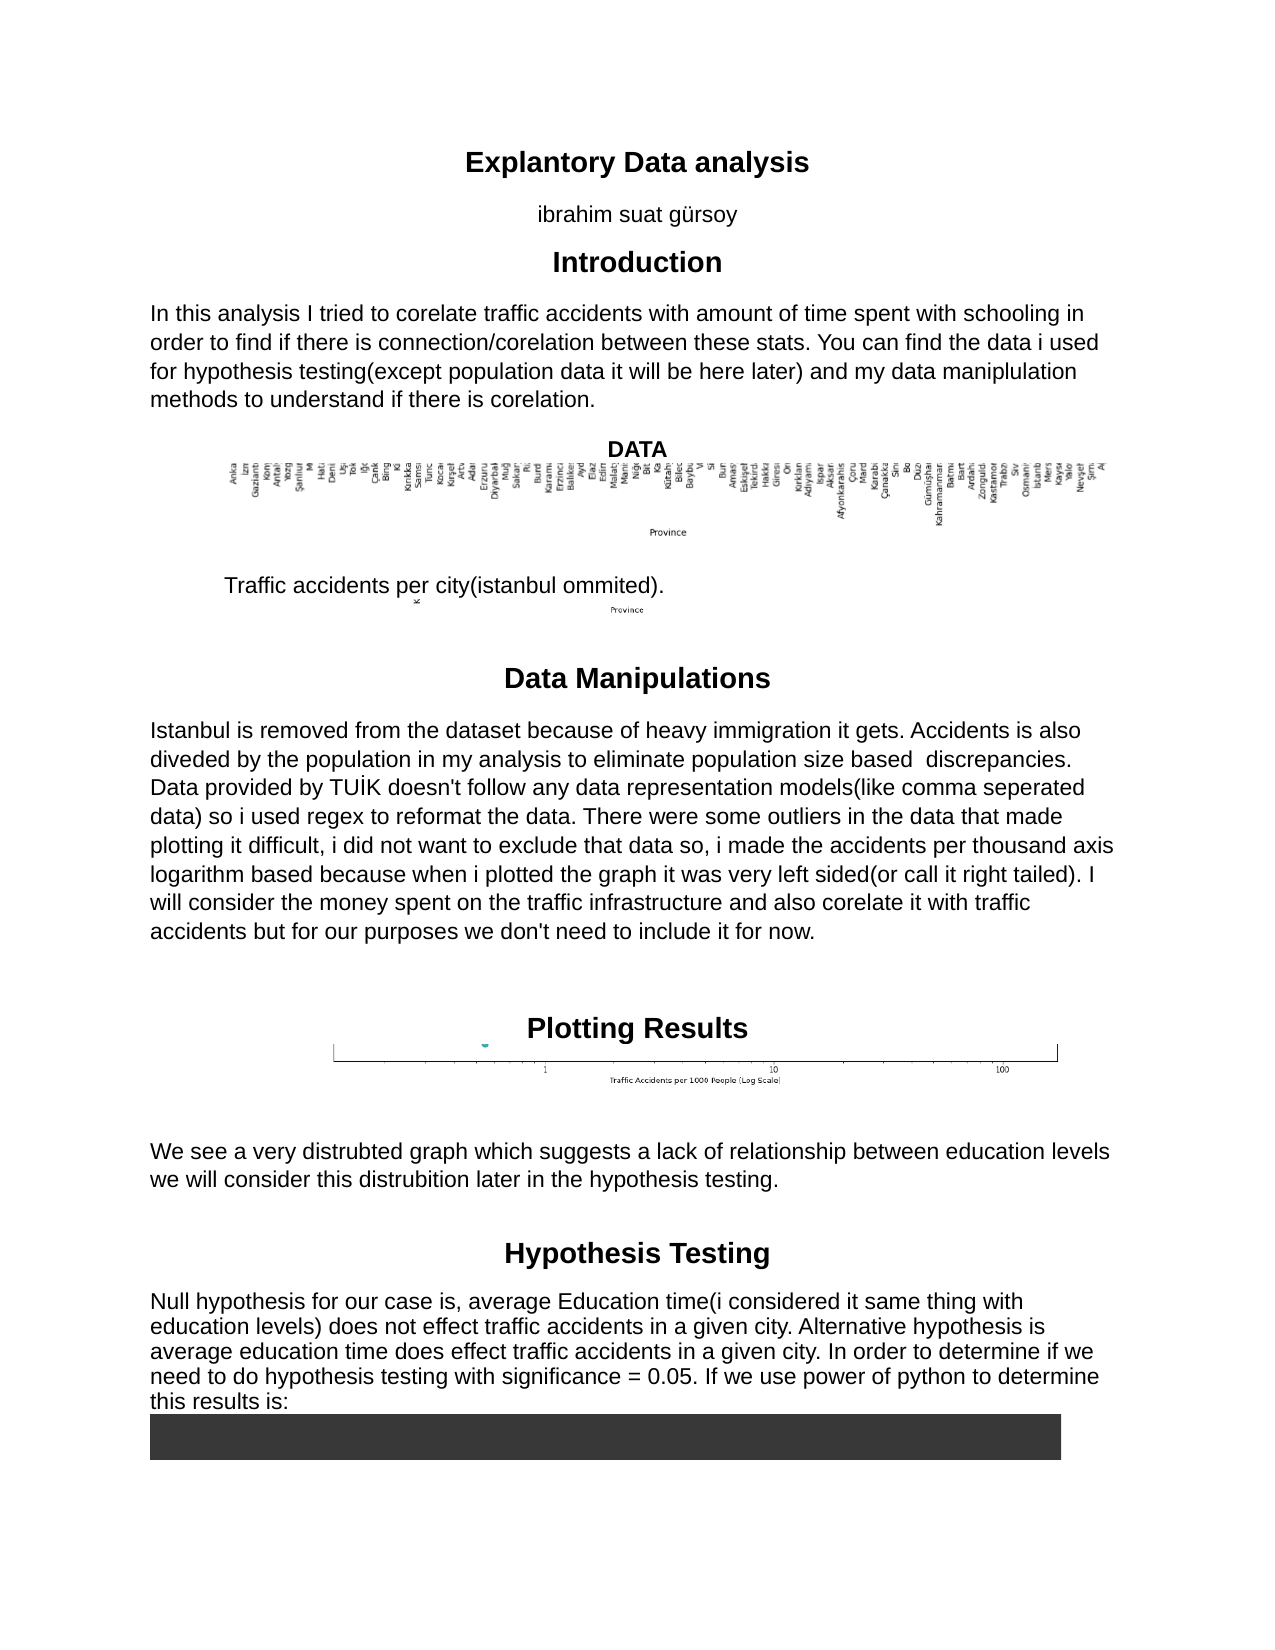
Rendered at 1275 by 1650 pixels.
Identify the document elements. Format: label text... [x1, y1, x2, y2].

text ibrahim suat gürsoy [150, 199, 1125, 228]
text Plotting Results [150, 1016, 1125, 1044]
text Average education lenght in cities(check github repository if its not shown properly, Y-value is clamped to 4 in order to show diffrences better) Traffic accidents per city(istanbul ommited). [150, 544, 1125, 599]
text Explantory Data analysis [150, 150, 1125, 179]
text Data Manipulations [150, 666, 1125, 694]
text We see a very distrubted graph which suggests a lack of relationship between education levels we will consider this distrubition later in the hypothesis testing. [150, 1136, 1125, 1222]
text In this analysis I tried to corelate traffic accidents with amount of time spent with schooling in order to find if there is connection/corelation between these stats. You can find the data i used for hypothesis testing(except population data it will be here later) and my data maniplulation methods to understand if there is corelation. [150, 299, 1125, 414]
text DATA [150, 434, 1125, 463]
text Introduction [150, 249, 1125, 278]
text Null hypothesis for our case is, average Education time(i considered it same thing with education levels) does not effect traffic accidents in a given city. Alternative hypothesis is average education time does effect traffic accidents in a given city. In order to determine if we need to do hypothesis testing with significance = 0.05. If we use power of python to determine this results is: [150, 1289, 1125, 1414]
text Hypothesis Testing [150, 1243, 1125, 1268]
text Istanbul is removed from the dataset because of heavy immigration it gets. Accidents is also diveded by the population in my analysis to eliminate population size based discrepancies. Data provided by TUİK doesn't follow any data representation models(like comma seperated data) so i used regex to reformat the data. There were some outliers in the data that made plotting it difficult, i did not want to exclude that data so, i made the accidents per thousand axis logarithm based because when i plotted the graph it was very left sided(or call it right tailed). I will consider the money spent on the traffic infrastructure and also corelate it with traffic accidents but for our purposes we don't need to include it for now. [150, 715, 1125, 945]
